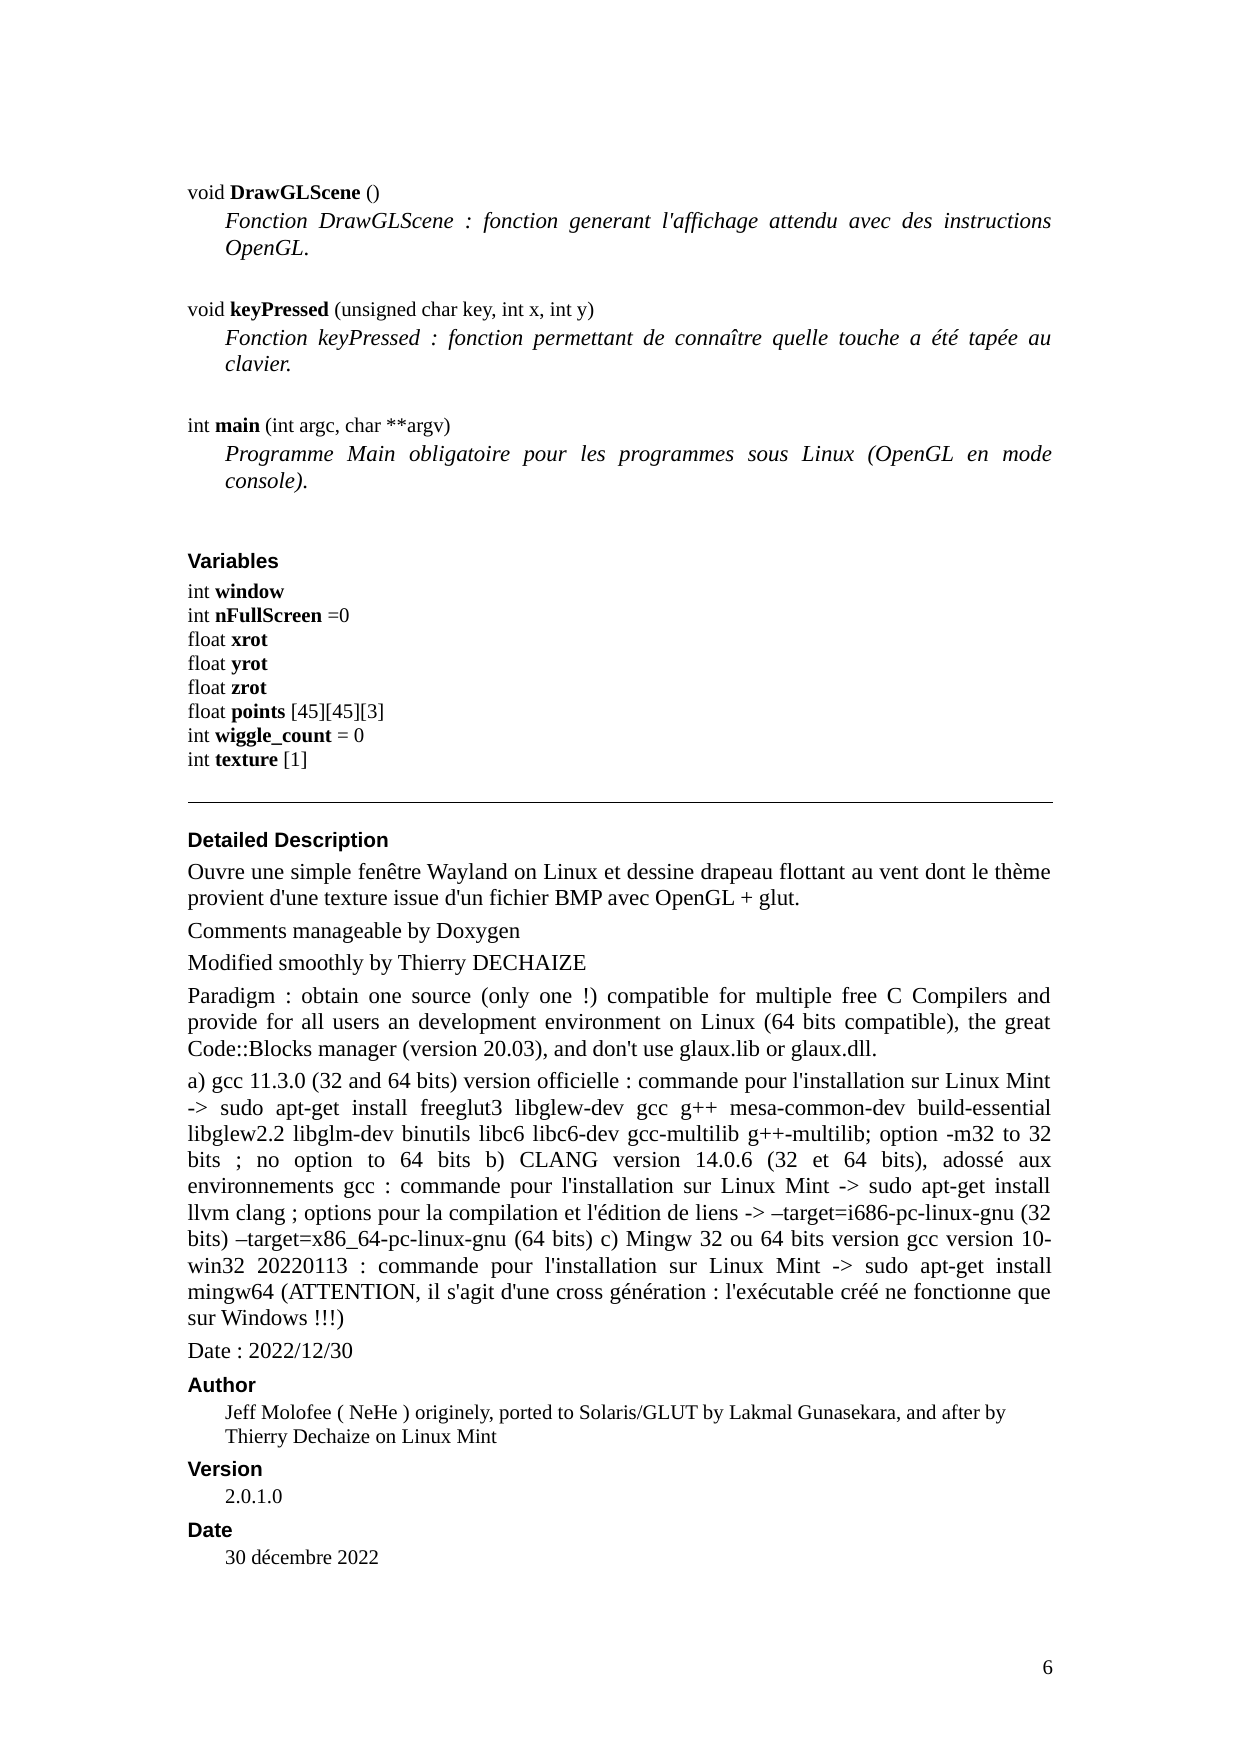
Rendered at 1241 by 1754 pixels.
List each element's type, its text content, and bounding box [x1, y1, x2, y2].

text 30 décembre 2022 [225, 1545, 1053, 1569]
subtitle Version [187, 1457, 1053, 1481]
text Paradigm : obtain one source (only one !) compatible for multiple free C Compilers and provide for all users an development environment on Linux (64 bits compatible), the great Code::Blocks manager (version 20.03), and don't use glaux.lib or glaux.dll. [187, 982, 1053, 1061]
subtitle Variables [187, 548, 1053, 572]
list void DrawGLScene () [187, 180, 1053, 204]
list float xrot [187, 627, 1053, 651]
list int wiggle_count = 0 [187, 723, 1053, 747]
text Fonction keyPressed : fonction permettant de connaître quelle touche a été tapée au clavier. [225, 324, 1053, 377]
text Ouvre une simple fenêtre Wayland on Linux et dessine drapeau flottant au vent dont le thème provient d'une texture issue d'un fichier BMP avec OpenGL + glut. [187, 858, 1053, 910]
list int main (int argc, char **argv) [187, 413, 1053, 437]
subtitle Author [187, 1373, 1053, 1397]
list void keyPressed (unsigned char key, int x, int y) [187, 297, 1053, 321]
text Fonction DrawGLScene : fonction generant l'affichage attendu avec des instructions OpenGL. [225, 207, 1053, 260]
list int texture [1] [187, 747, 1053, 771]
subtitle Detailed Description [187, 827, 1053, 851]
list int nFullScreen =0 [187, 603, 1053, 627]
text Programme Main obligatoire pour les programmes sous Linux (OpenGL en mode console). [225, 440, 1053, 493]
text Date : 2022/12/30 [187, 1337, 1053, 1363]
text Modified smoothly by Thierry DECHAIZE [187, 949, 1053, 976]
list float yrot [187, 651, 1053, 675]
text 2.0.1.0 [225, 1484, 1053, 1508]
text Jeff Molofee ( NeHe ) originely, ported to Solaris/GLUT by Lakmal Gunasekara, and after by Thierry Dechaize on Linux Mint [225, 1400, 1053, 1448]
subtitle Date [187, 1518, 1053, 1542]
list float points [45][45][3] [187, 699, 1053, 723]
list float zrot [187, 675, 1053, 699]
text a) gcc 11.3.0 (32 and 64 bits) version officielle : commande pour l'installation sur Linux Mint -> sudo apt-get install freeglut3 libglew-dev gcc g++ mesa-common-dev build-essential libglew2.2 libglm-dev binutils libc6 libc6-dev gcc-multilib g++-multilib; option -m32 to 32 bits ; no option to 64 bits b) CLANG version 14.0.6 (32 et 64 bits), adossé aux environnements gcc : commande pour l'installation sur Linux Mint -> sudo apt-get install llvm clang ; options pour la compilation et l'édition de liens -> –target=i686-pc-linux-gnu (32 bits) –target=x86_64-pc-linux-gnu (64 bits) c) Mingw 32 ou 64 bits version gcc version 10-win32 20220113 : commande pour l'installation sur Linux Mint -> sudo apt-get install mingw64 (ATTENTION, il s'agit d'une cross génération : l'exécutable créé ne fonctionne que sur Windows !!!) [187, 1067, 1053, 1331]
text Comments manageable by Doxygen [187, 917, 1053, 943]
list int window [187, 579, 1053, 603]
